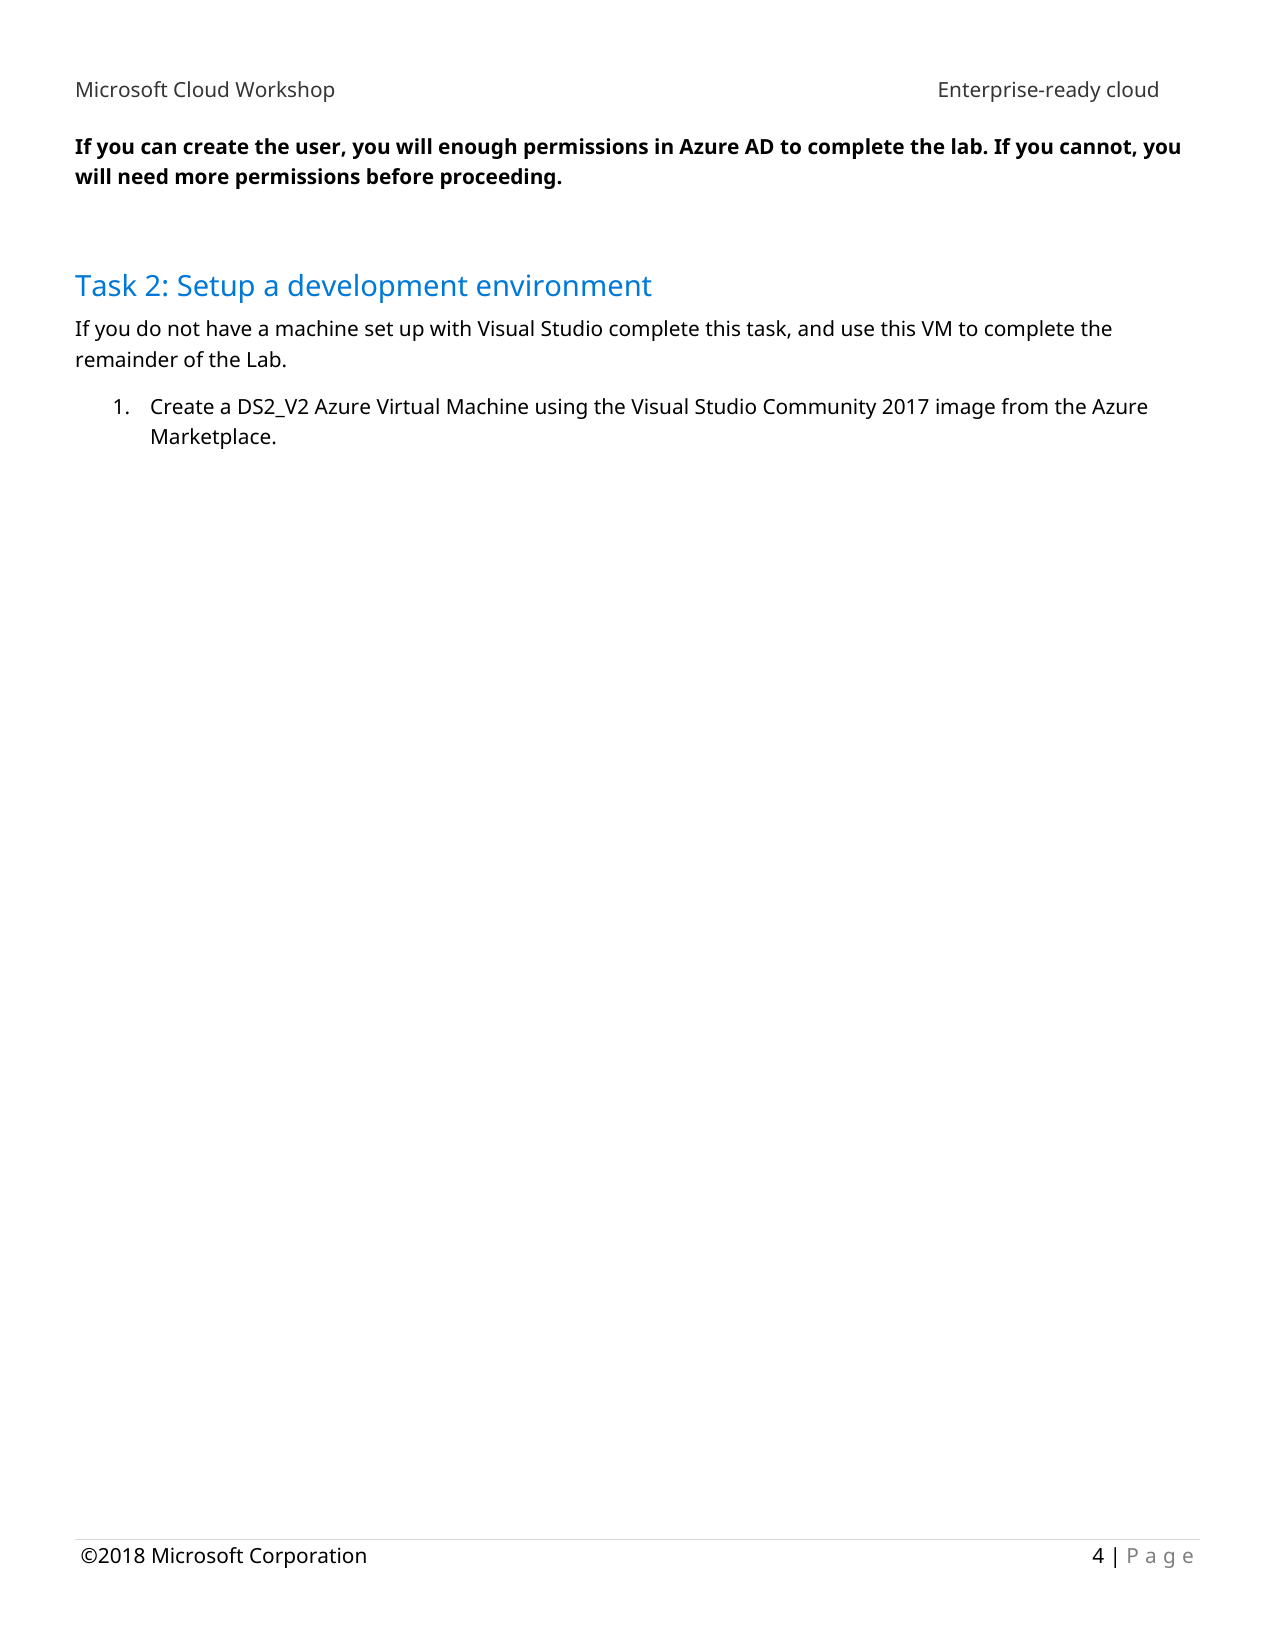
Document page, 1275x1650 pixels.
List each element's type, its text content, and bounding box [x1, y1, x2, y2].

text If you do not have a machine set up with Visual Studio complete this task, and use this VM to complete the remainder of the Lab. [75, 314, 1200, 373]
subtitle Task 2: Setup a development environment [75, 265, 1200, 305]
list Create a DS2_V2 Azure Virtual Machine using the Visual Studio Community 2017 image from the Azure Marketplace. [112, 392, 1200, 451]
text If you can create the user, you will enough permissions in Azure AD to complete the lab. If you cannot, you will need more permissions before proceeding. [75, 132, 1200, 191]
